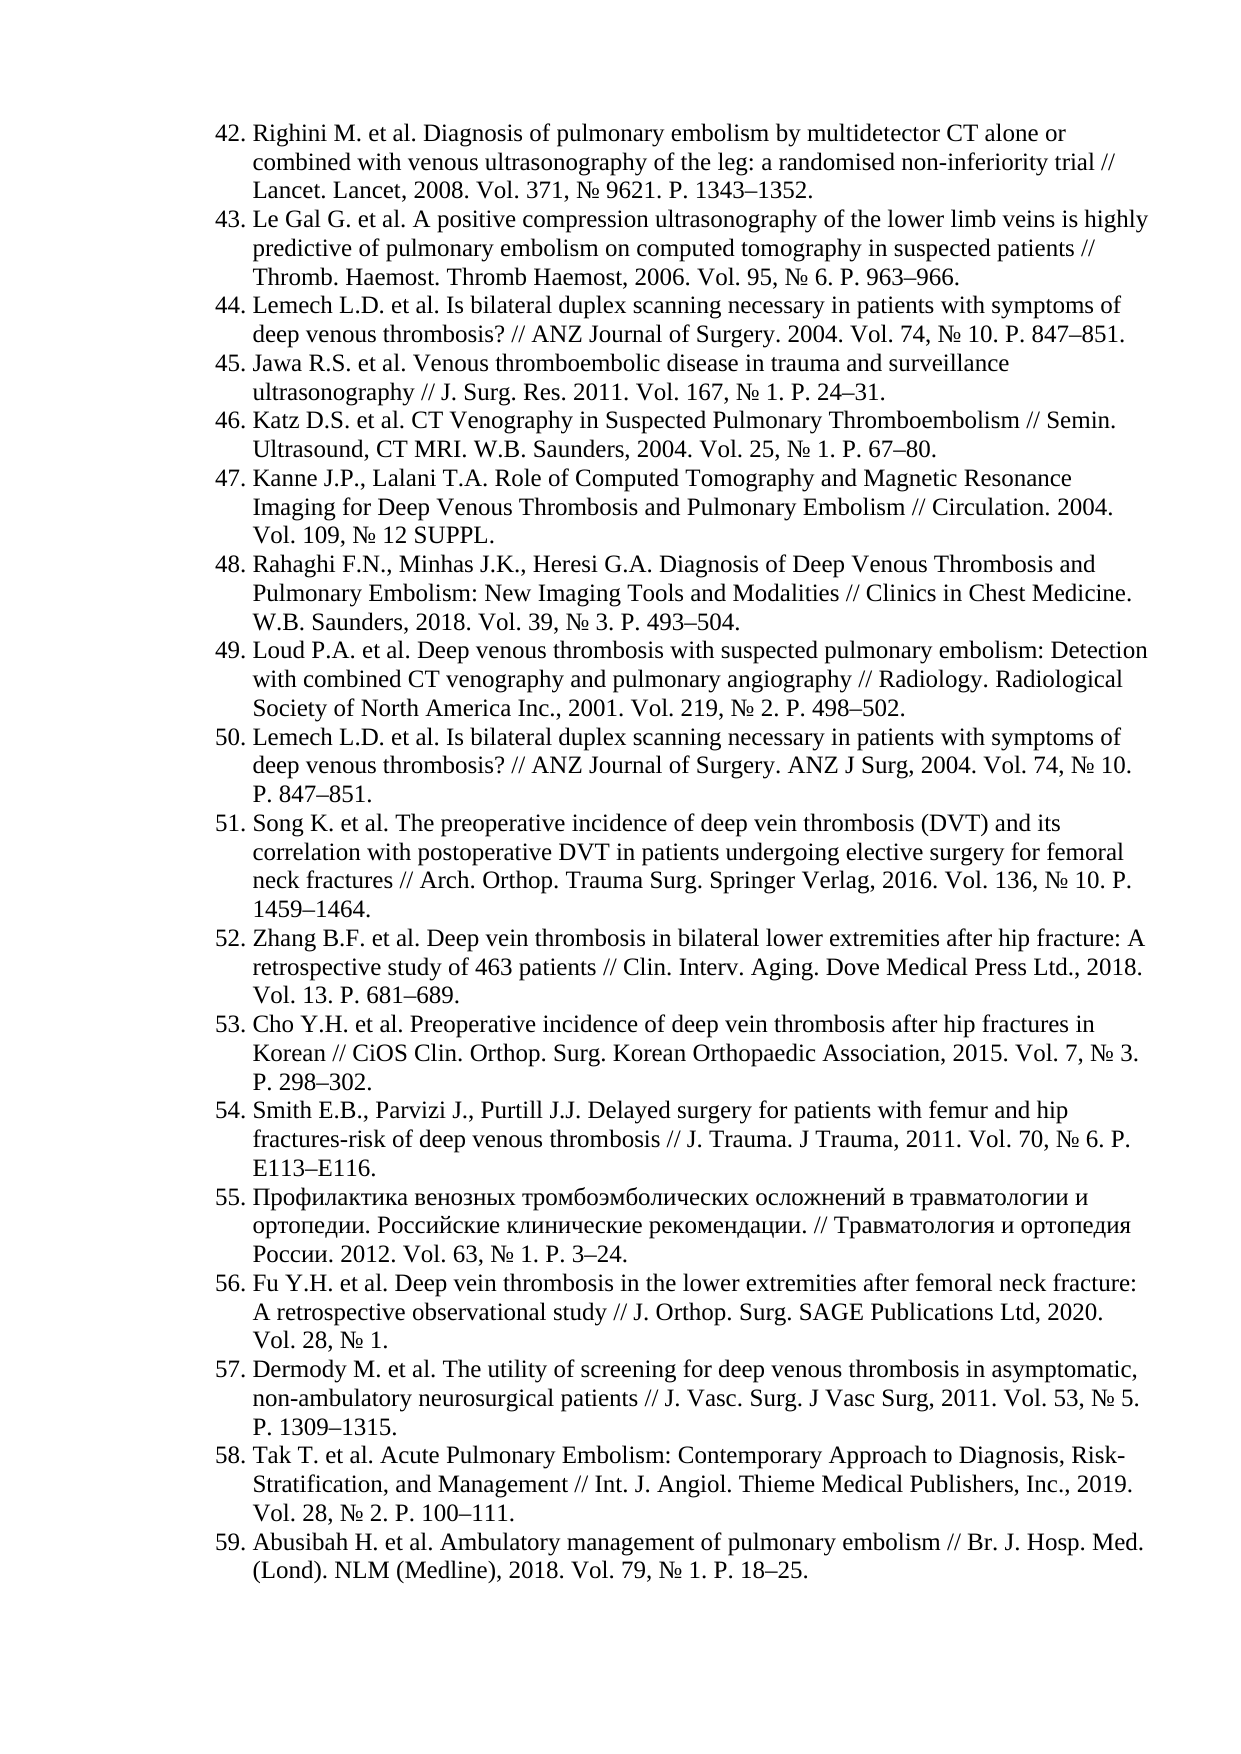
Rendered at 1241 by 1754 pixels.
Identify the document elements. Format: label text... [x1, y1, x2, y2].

list Righini M. et al. Diagnosis of pulmonary embolism by multidetector CT alone or combined with venous ultrasonography of the leg: a randomised non-inferiority trial // Lancet. Lancet, 2008. Vol. 371, № 9621. P. 1343–1352. [215, 118, 1152, 204]
list Tak T. et al. Acute Pulmonary Embolism: Contemporary Approach to Diagnosis, Risk-Stratification, and Management // Int. J. Angiol. Thieme Medical Publishers, Inc., 2019. Vol. 28, № 2. P. 100–111. [215, 1441, 1152, 1527]
list Lemech L.D. et al. Is bilateral duplex scanning necessary in patients with symptoms of deep venous thrombosis? // ANZ Journal of Surgery. ANZ J Surg, 2004. Vol. 74, № 10. P. 847–851. [215, 722, 1152, 808]
list Dermody M. et al. The utility of screening for deep venous thrombosis in asymptomatic, non-ambulatory neurosurgical patients // J. Vasc. Surg. J Vasc Surg, 2011. Vol. 53, № 5. P. 1309–1315. [215, 1354, 1152, 1441]
list Zhang B.F. et al. Deep vein thrombosis in bilateral lower extremities after hip fracture: A retrospective study of 463 patients // Clin. Interv. Aging. Dove Medical Press Ltd., 2018. Vol. 13. P. 681–689. [215, 923, 1152, 1009]
list Rahaghi F.N., Minhas J.K., Heresi G.A. Diagnosis of Deep Venous Thrombosis and Pulmonary Embolism: New Imaging Tools and Modalities // Clinics in Chest Medicine. W.B. Saunders, 2018. Vol. 39, № 3. P. 493–504. [215, 549, 1152, 636]
list Fu Y.H. et al. Deep vein thrombosis in the lower extremities after femoral neck fracture: A retrospective observational study // J. Orthop. Surg. SAGE Publications Ltd, 2020. Vol. 28, № 1. [215, 1268, 1152, 1354]
list Katz D.S. et al. CT Venography in Suspected Pulmonary Thromboembolism // Semin. Ultrasound, CT MRI. W.B. Saunders, 2004. Vol. 25, № 1. P. 67–80. [215, 406, 1152, 463]
list Abusibah H. et al. Ambulatory management of pulmonary embolism // Br. J. Hosp. Med. (Lond). NLM (Medline), 2018. Vol. 79, № 1. P. 18–25. [215, 1527, 1152, 1584]
list Smith E.B., Parvizi J., Purtill J.J. Delayed surgery for patients with femur and hip fractures-risk of deep venous thrombosis // J. Trauma. J Trauma, 2011. Vol. 70, № 6. P. E113–E116. [215, 1096, 1152, 1182]
list Cho Y.H. et al. Preoperative incidence of deep vein thrombosis after hip fractures in Korean // CiOS Clin. Orthop. Surg. Korean Orthopaedic Association, 2015. Vol. 7, № 3. P. 298–302. [215, 1009, 1152, 1096]
list Jawa R.S. et al. Venous thromboembolic disease in trauma and surveillance ultrasonography // J. Surg. Res. 2011. Vol. 167, № 1. P. 24–31. [215, 348, 1152, 406]
list Профилактика венозных тромбоэмболических осложнений в травматологии и ортопедии. Российские клинические рекомендации. // Травматология и ортопедия России. 2012. Vol. 63, № 1. P. 3–24. [215, 1182, 1152, 1268]
list Lemech L.D. et al. Is bilateral duplex scanning necessary in patients with symptoms of deep venous thrombosis? // ANZ Journal of Surgery. 2004. Vol. 74, № 10. P. 847–851. [215, 291, 1152, 348]
list Loud P.A. et al. Deep venous thrombosis with suspected pulmonary embolism: Detection with combined CT venography and pulmonary angiography // Radiology. Radiological Society of North America Inc., 2001. Vol. 219, № 2. P. 498–502. [215, 636, 1152, 722]
list Kanne J.P., Lalani T.A. Role of Computed Tomography and Magnetic Resonance Imaging for Deep Venous Thrombosis and Pulmonary Embolism // Circulation. 2004. Vol. 109, № 12 SUPPL. [215, 463, 1152, 549]
list Le Gal G. et al. A positive compression ultrasonography of the lower limb veins is highly predictive of pulmonary embolism on computed tomography in suspected patients // Thromb. Haemost. Thromb Haemost, 2006. Vol. 95, № 6. P. 963–966. [215, 204, 1152, 291]
list Song K. et al. The preoperative incidence of deep vein thrombosis (DVT) and its correlation with postoperative DVT in patients undergoing elective surgery for femoral neck fractures // Arch. Orthop. Trauma Surg. Springer Verlag, 2016. Vol. 136, № 10. P. 1459–1464. [215, 808, 1152, 923]
